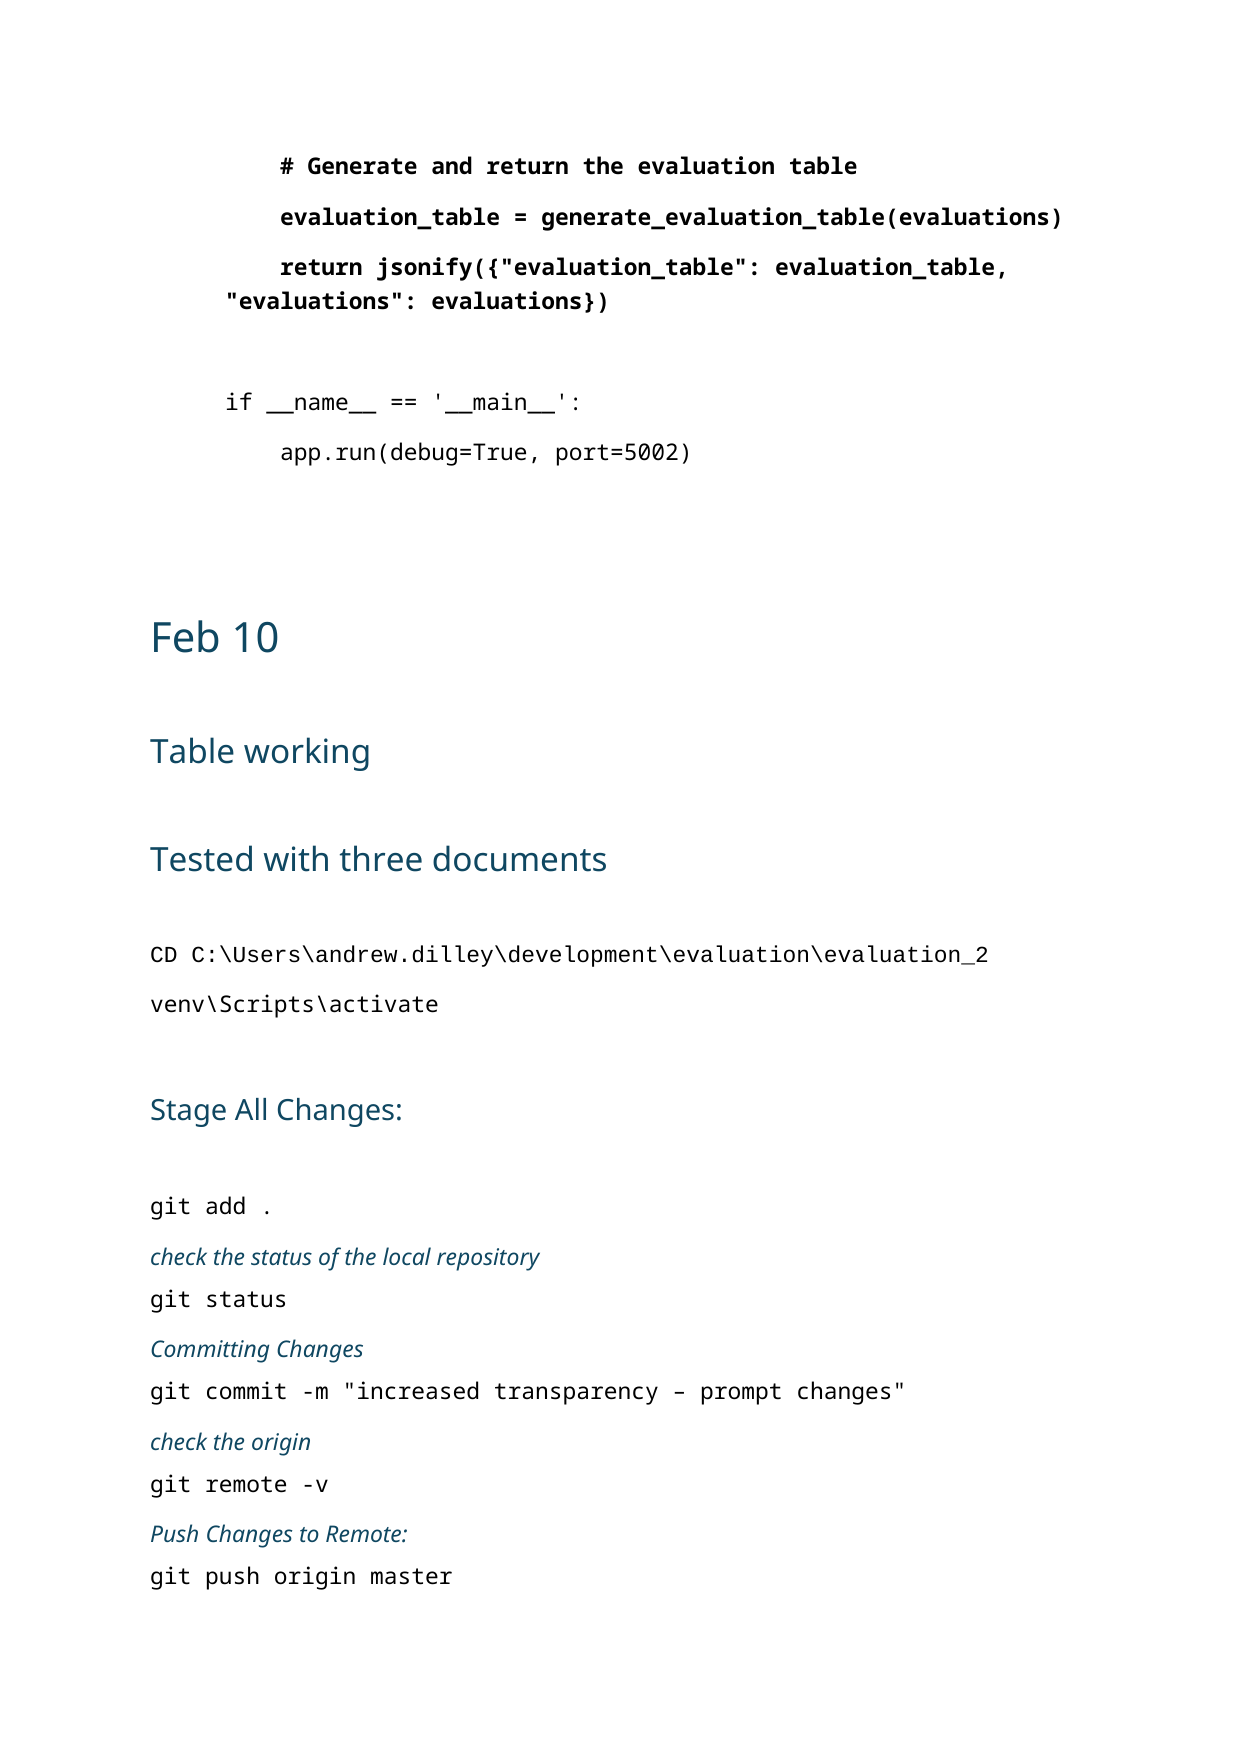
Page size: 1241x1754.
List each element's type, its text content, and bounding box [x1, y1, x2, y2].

subtitle Feb 10 [150, 608, 1090, 665]
subtitle Table working [150, 728, 1090, 773]
text return jsonify({"evaluation_table": evaluation_table, "evaluations": evaluations}) [225, 251, 1090, 316]
text git push origin master [150, 1560, 1090, 1592]
text CD C:\Users\andrew.dilley\development\evaluation\evaluation_2 [150, 943, 1090, 969]
text git status [150, 1283, 1090, 1314]
subtitle Committing Changes [150, 1333, 1090, 1364]
subtitle Tested with three documents [150, 836, 1090, 881]
subtitle Push Changes to Remote: [150, 1518, 1090, 1549]
text evaluation_table = generate_evaluation_table(evaluations) [225, 200, 1090, 232]
text git add . [150, 1190, 1090, 1222]
text git commit -m "increased transparency – prompt changes" [150, 1375, 1090, 1407]
text if __name__ == '__main__': [225, 385, 1090, 417]
subtitle check the status of the local repository [150, 1241, 1090, 1272]
subtitle check the origin [150, 1426, 1090, 1457]
text # Generate and return the evaluation table [225, 150, 1090, 181]
text venv\Scripts\activate [150, 988, 1090, 1019]
subtitle Stage All Changes: [150, 1089, 1090, 1128]
text app.run(debug=True, port=5002) [225, 436, 1090, 467]
text git remote -v [150, 1468, 1090, 1499]
